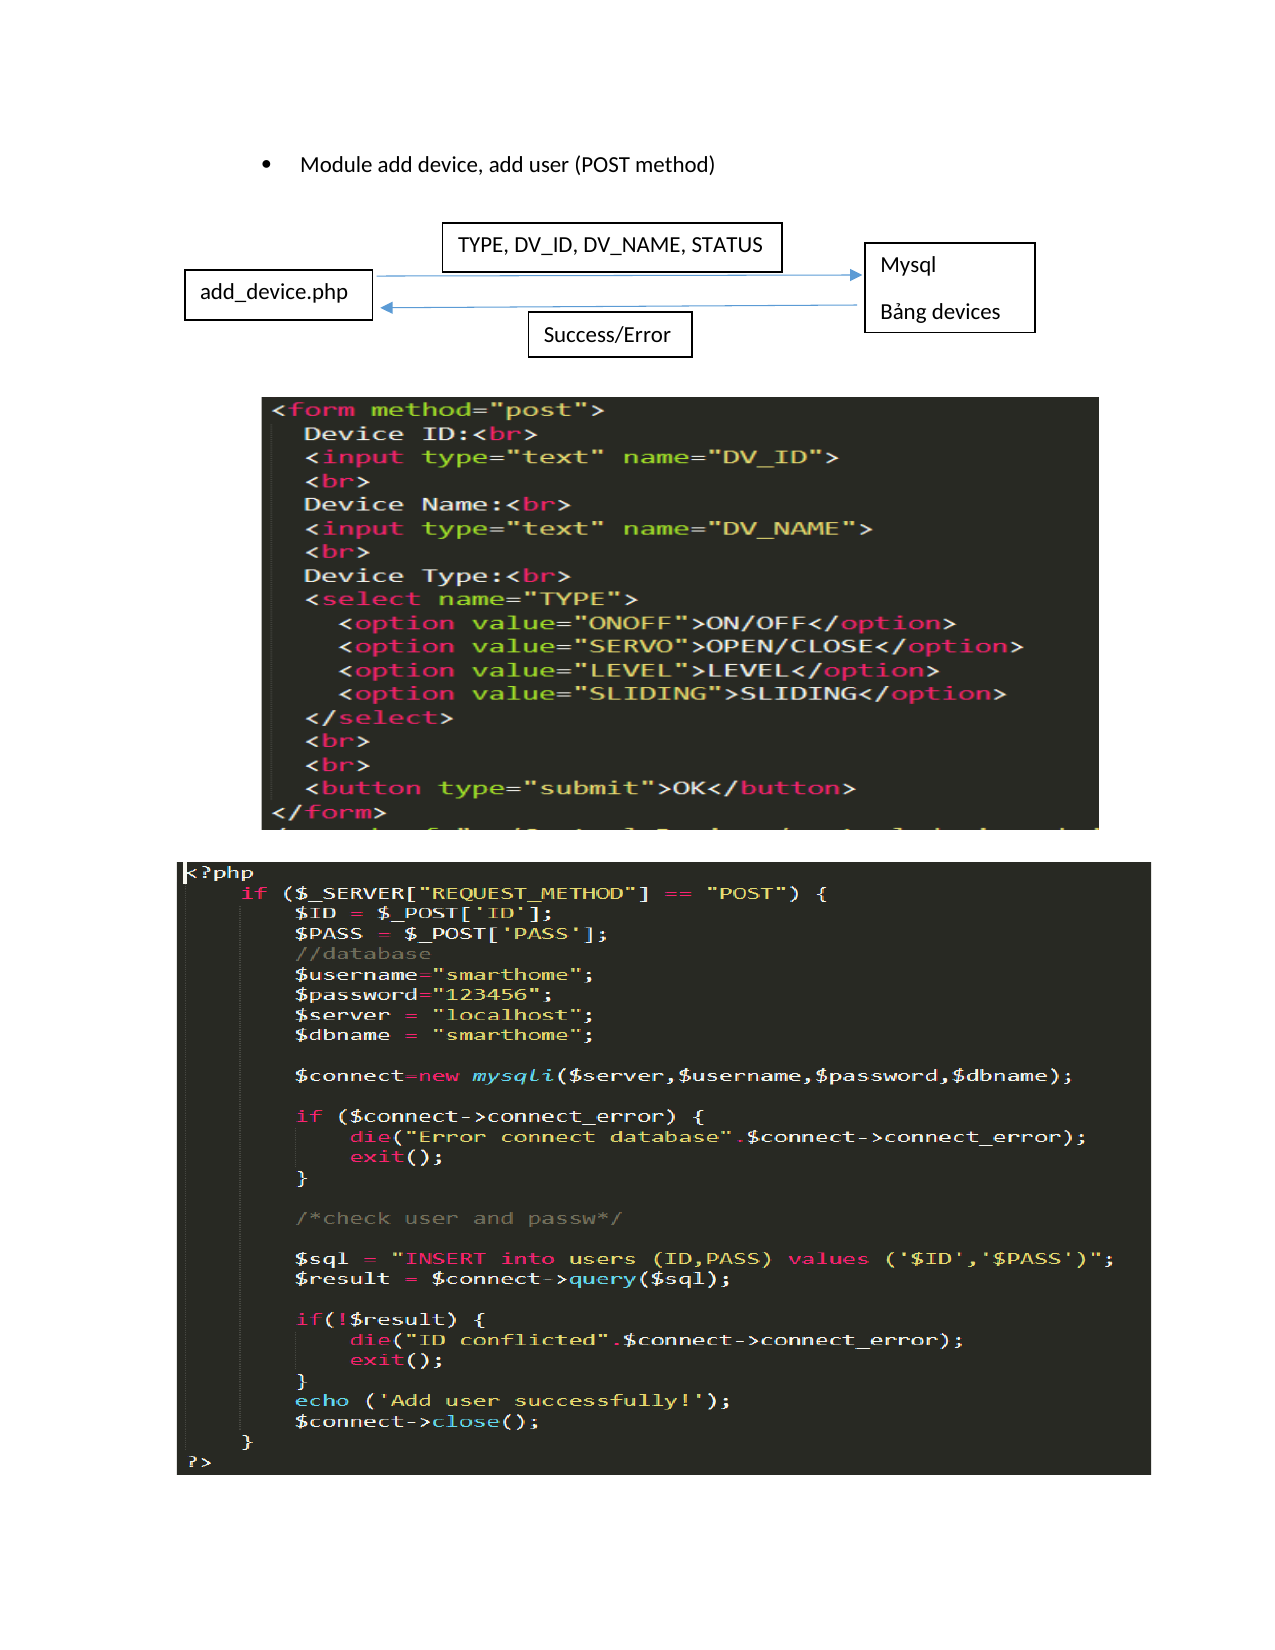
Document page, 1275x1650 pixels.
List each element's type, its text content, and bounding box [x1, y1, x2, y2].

list Module add device, add user (POST method) [262, 150, 1125, 178]
picture [261, 397, 1099, 830]
picture [176, 862, 1152, 1475]
